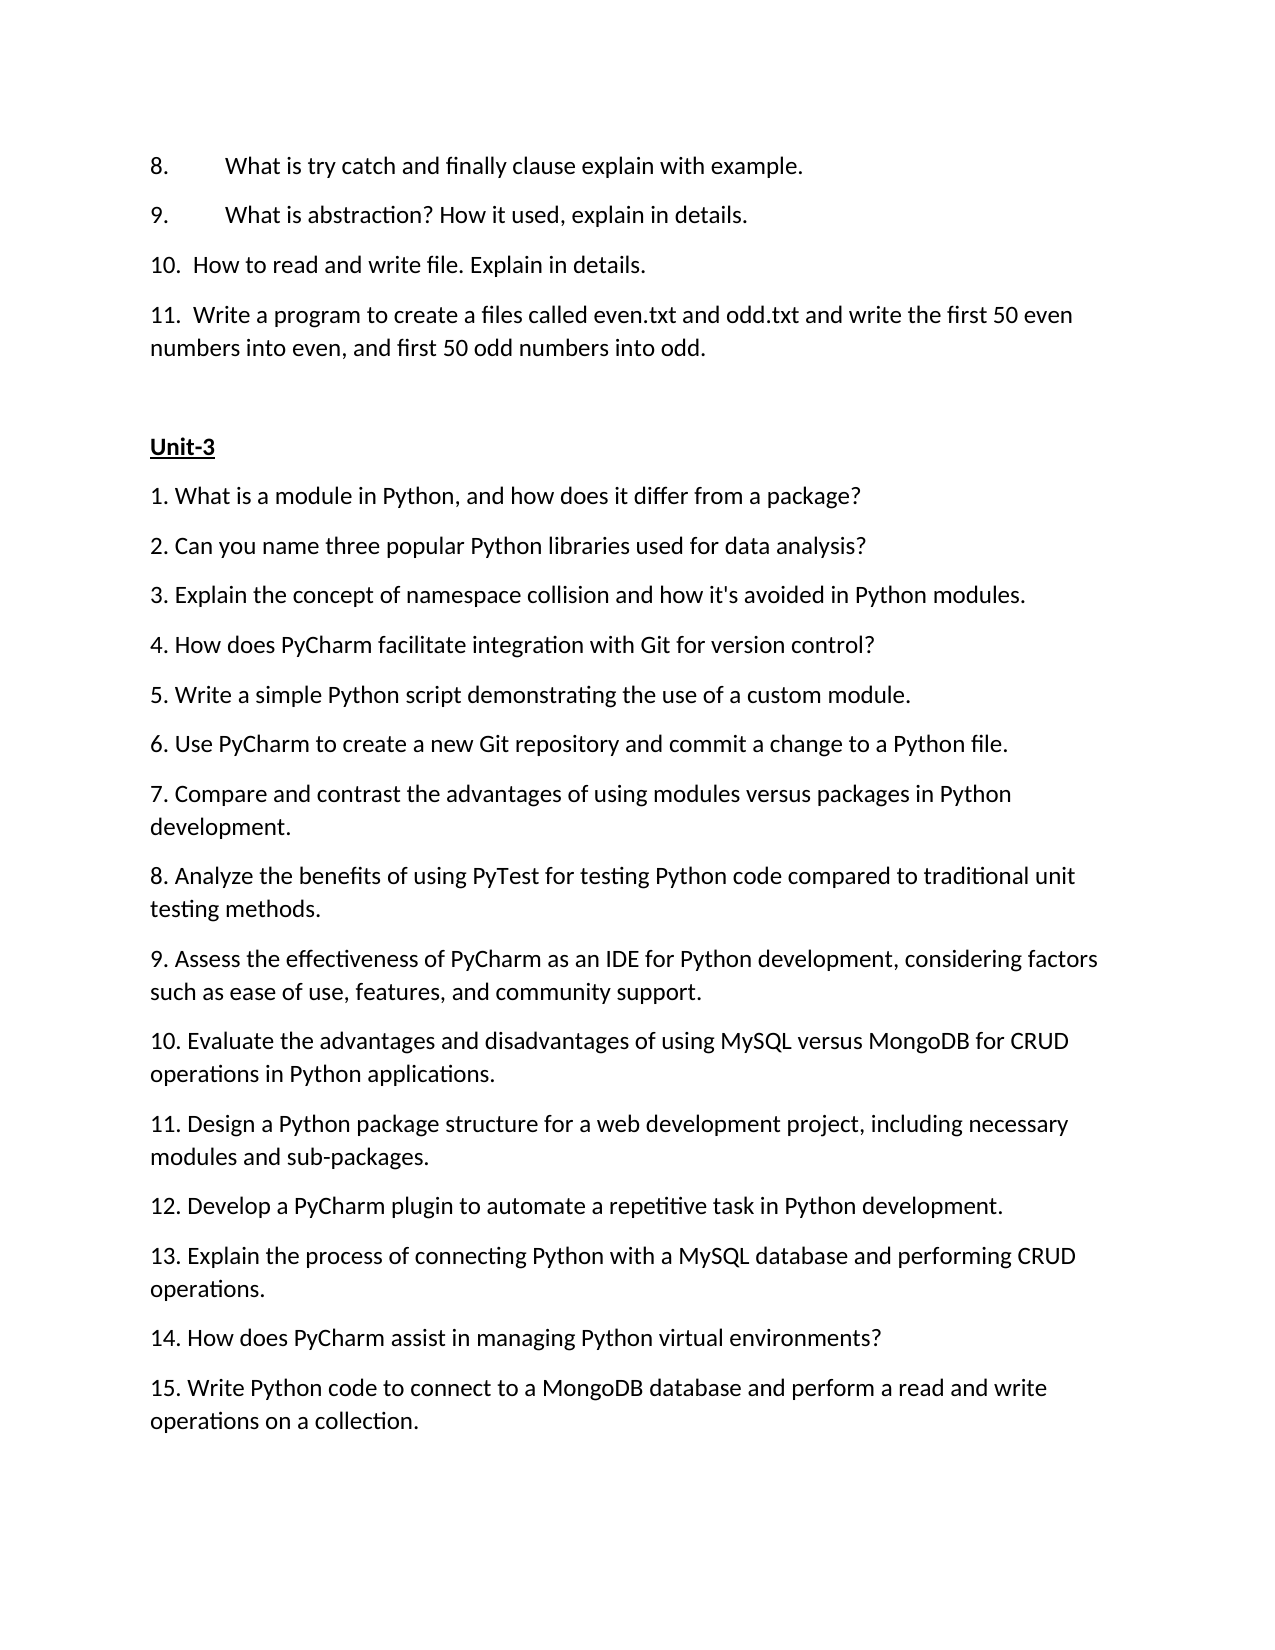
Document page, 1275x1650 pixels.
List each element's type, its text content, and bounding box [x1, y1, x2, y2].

text 8. What is try catch and finally clause explain with example. [150, 150, 1125, 181]
text 12. Develop a PyCharm plugin to automate a repetitive task in Python development. [150, 1190, 1125, 1221]
text Unit-3 [150, 431, 1125, 461]
text 9. What is abstraction? How it used, explain in details. [150, 199, 1125, 230]
text 9. Assess the effectiveness of PyCharm as an IDE for Python development, considering factors such as ease of use, features, and community support. [150, 943, 1125, 1006]
text 11. Design a Python package structure for a web development project, including necessary modules and sub-packages. [150, 1108, 1125, 1171]
text 14. How does PyCharm assist in managing Python virtual environments? [150, 1322, 1125, 1353]
text 5. Write a simple Python script demonstrating the use of a custom module. [150, 679, 1125, 709]
text 1. What is a module in Python, and how does it differ from a package? [150, 480, 1125, 511]
text 10. How to read and write file. Explain in details. [150, 249, 1125, 280]
text 10. Evaluate the advantages and disadvantages of using MySQL versus MongoDB for CRUD operations in Python applications. [150, 1025, 1125, 1089]
text 15. Write Python code to connect to a MongoDB database and perform a read and write operations on a collection. [150, 1372, 1125, 1436]
text 6. Use PyCharm to create a new Git repository and commit a change to a Python file. [150, 728, 1125, 759]
text 13. Explain the process of connecting Python with a MySQL database and performing CRUD operations. [150, 1240, 1125, 1303]
text 2. Can you name three popular Python libraries used for data analysis? [150, 530, 1125, 561]
text 7. Compare and contrast the advantages of using modules versus packages in Python development. [150, 778, 1125, 841]
text 3. Explain the concept of namespace collision and how it's avoided in Python modules. [150, 579, 1125, 610]
text 11. Write a program to create a files called even.txt and odd.txt and write the first 50 even numbers into even, and first 50 odd numbers into odd. [150, 299, 1125, 362]
text 8. Analyze the benefits of using PyTest for testing Python code compared to traditional unit testing methods. [150, 860, 1125, 924]
text 4. How does PyCharm facilitate integration with Git for version control? [150, 629, 1125, 660]
